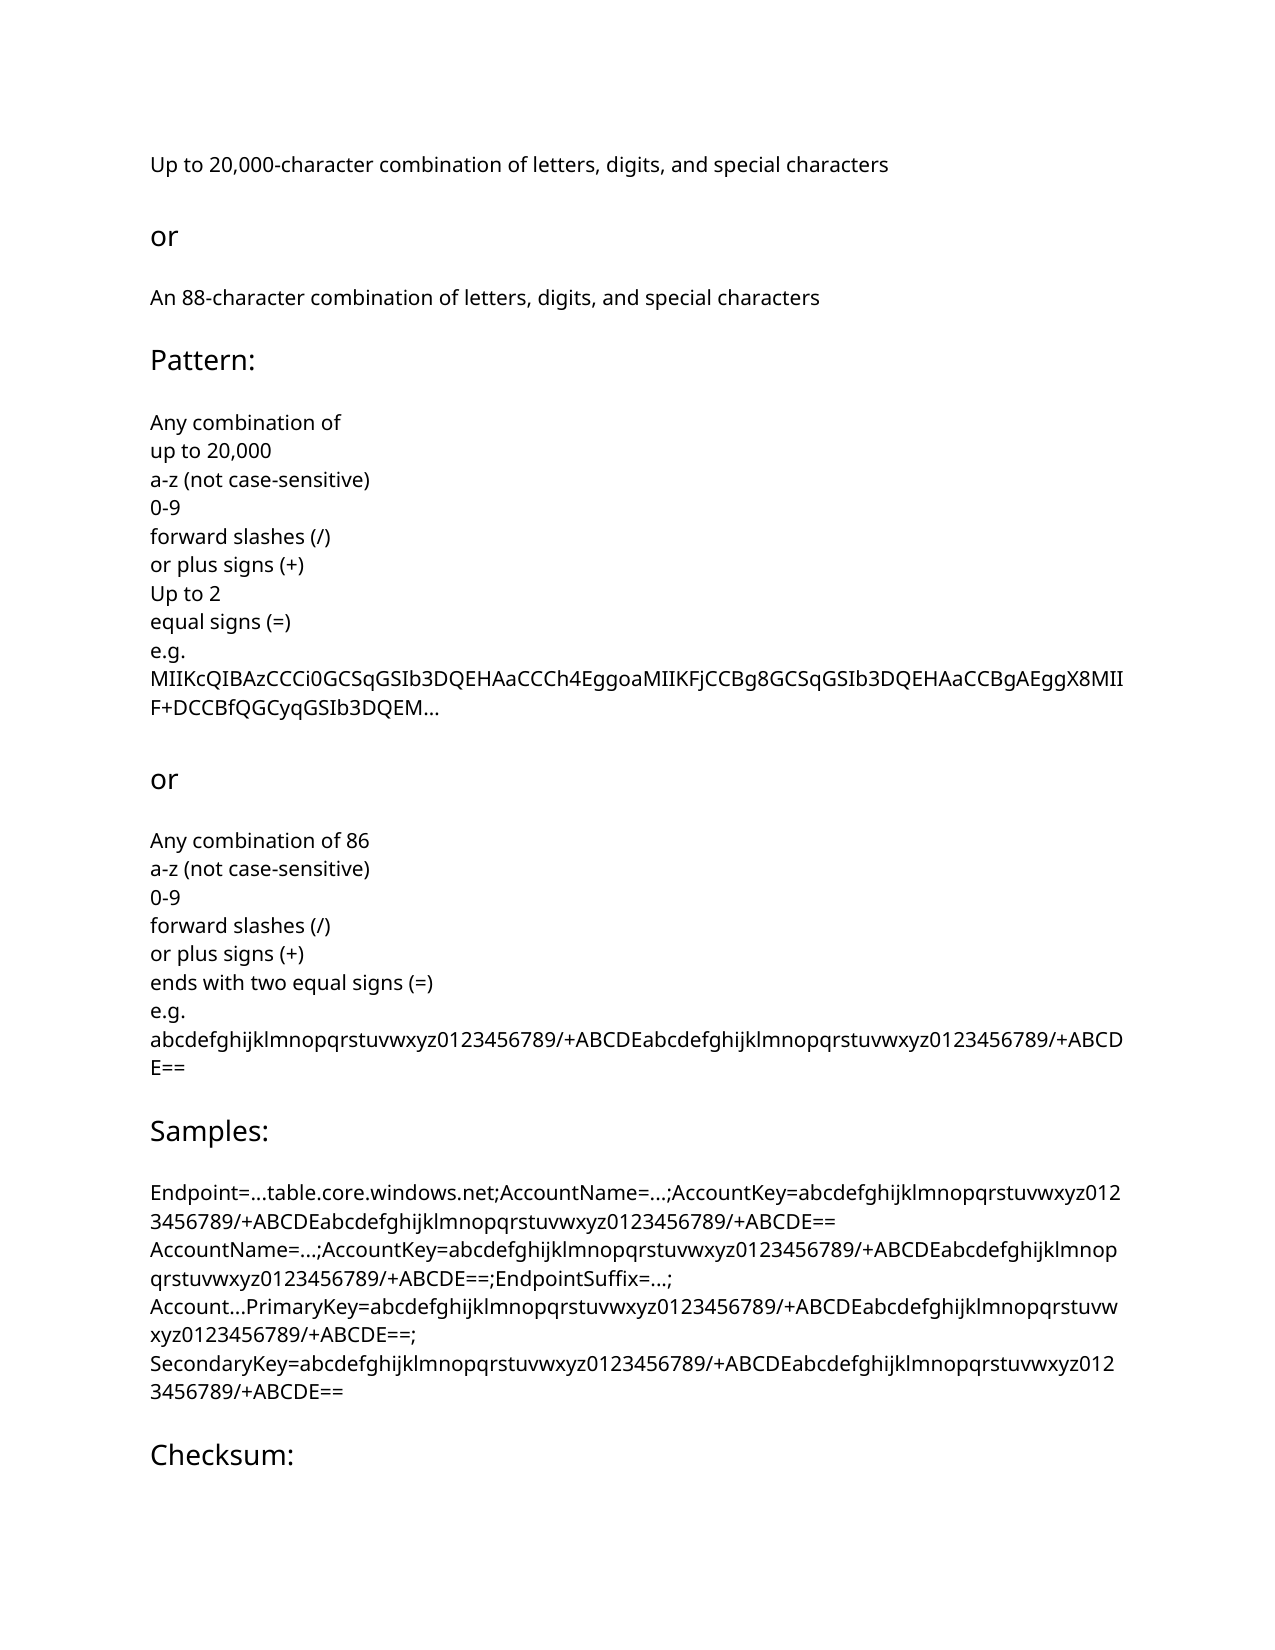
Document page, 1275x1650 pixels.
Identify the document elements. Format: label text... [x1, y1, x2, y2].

text ends with two equal signs (=) [150, 968, 1125, 996]
text e.g. [150, 636, 1125, 664]
text Endpoint=...table.core.windows.net;AccountName=...;AccountKey=abcdefghijklmnopqrstuvwxyz0123456789/+ABCDEabcdefghijklmnopqrstuvwxyz0123456789/+ABCDE== [150, 1178, 1125, 1235]
text or plus signs (+) [150, 939, 1125, 968]
text forward slashes (/) [150, 522, 1125, 550]
text Account...PrimaryKey=abcdefghijklmnopqrstuvwxyz0123456789/+ABCDEabcdefghijklmnopqrstuvwxyz0123456789/+ABCDE==; [150, 1292, 1125, 1349]
text 0-9 [150, 883, 1125, 911]
text or [150, 721, 1125, 826]
text or [150, 178, 1125, 283]
text Samples: [150, 1111, 1125, 1149]
text e.g. [150, 996, 1125, 1025]
text An 88-character combination of letters, digits, and special characters [150, 283, 1125, 312]
text Any combination of 86 [150, 826, 1125, 854]
text Checksum: [150, 1435, 1125, 1473]
text a-z (not case-sensitive) [150, 854, 1125, 883]
text a-z (not case-sensitive) [150, 465, 1125, 493]
text Up to 2 [150, 579, 1125, 607]
text forward slashes (/) [150, 911, 1125, 939]
text SecondaryKey=abcdefghijklmnopqrstuvwxyz0123456789/+ABCDEabcdefghijklmnopqrstuvwxyz0123456789/+ABCDE== [150, 1349, 1125, 1406]
text equal signs (=) [150, 607, 1125, 636]
text up to 20,000 [150, 437, 1125, 465]
text abcdefghijklmnopqrstuvwxyz0123456789/+ABCDEabcdefghijklmnopqrstuvwxyz0123456789/+ABCDE== [150, 1025, 1125, 1082]
text MIIKcQIBAzCCCi0GCSqGSIb3DQEHAaCCCh4EggoaMIIKFjCCBg8GCSqGSIb3DQEHAaCCBgAEggX8MIIF+DCCBfQGCyqGSIb3DQEM… [150, 664, 1125, 721]
text Pattern: [150, 341, 1125, 379]
text Any combination of [150, 408, 1125, 437]
text 0-9 [150, 493, 1125, 522]
text AccountName=...;AccountKey=abcdefghijklmnopqrstuvwxyz0123456789/+ABCDEabcdefghijklmnopqrstuvwxyz0123456789/+ABCDE==;EndpointSuffix=...; [150, 1235, 1125, 1292]
text Up to 20,000-character combination of letters, digits, and special characters [150, 150, 1125, 178]
text or plus signs (+) [150, 550, 1125, 579]
